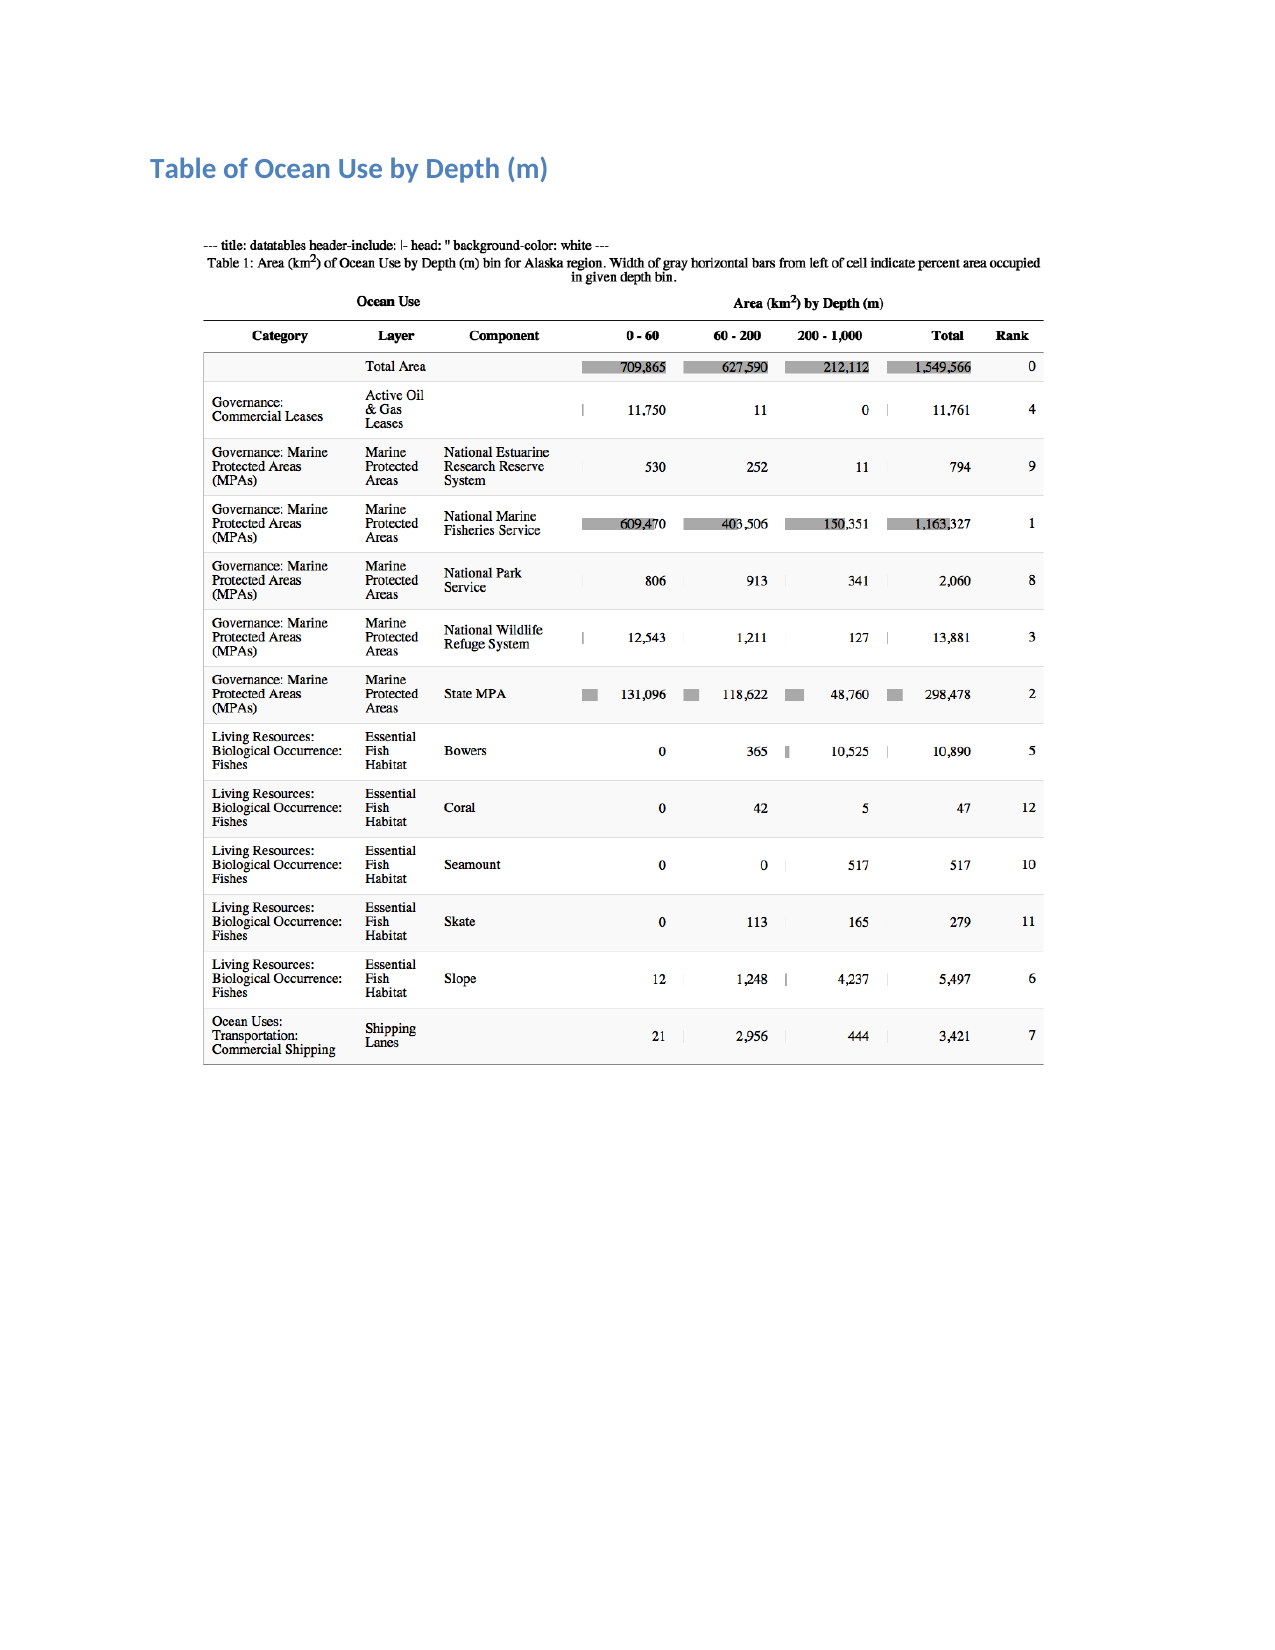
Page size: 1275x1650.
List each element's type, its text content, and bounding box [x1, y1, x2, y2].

subtitle Table of Ocean Use by Depth (m) [150, 150, 1125, 186]
picture [168, 204, 1044, 1079]
